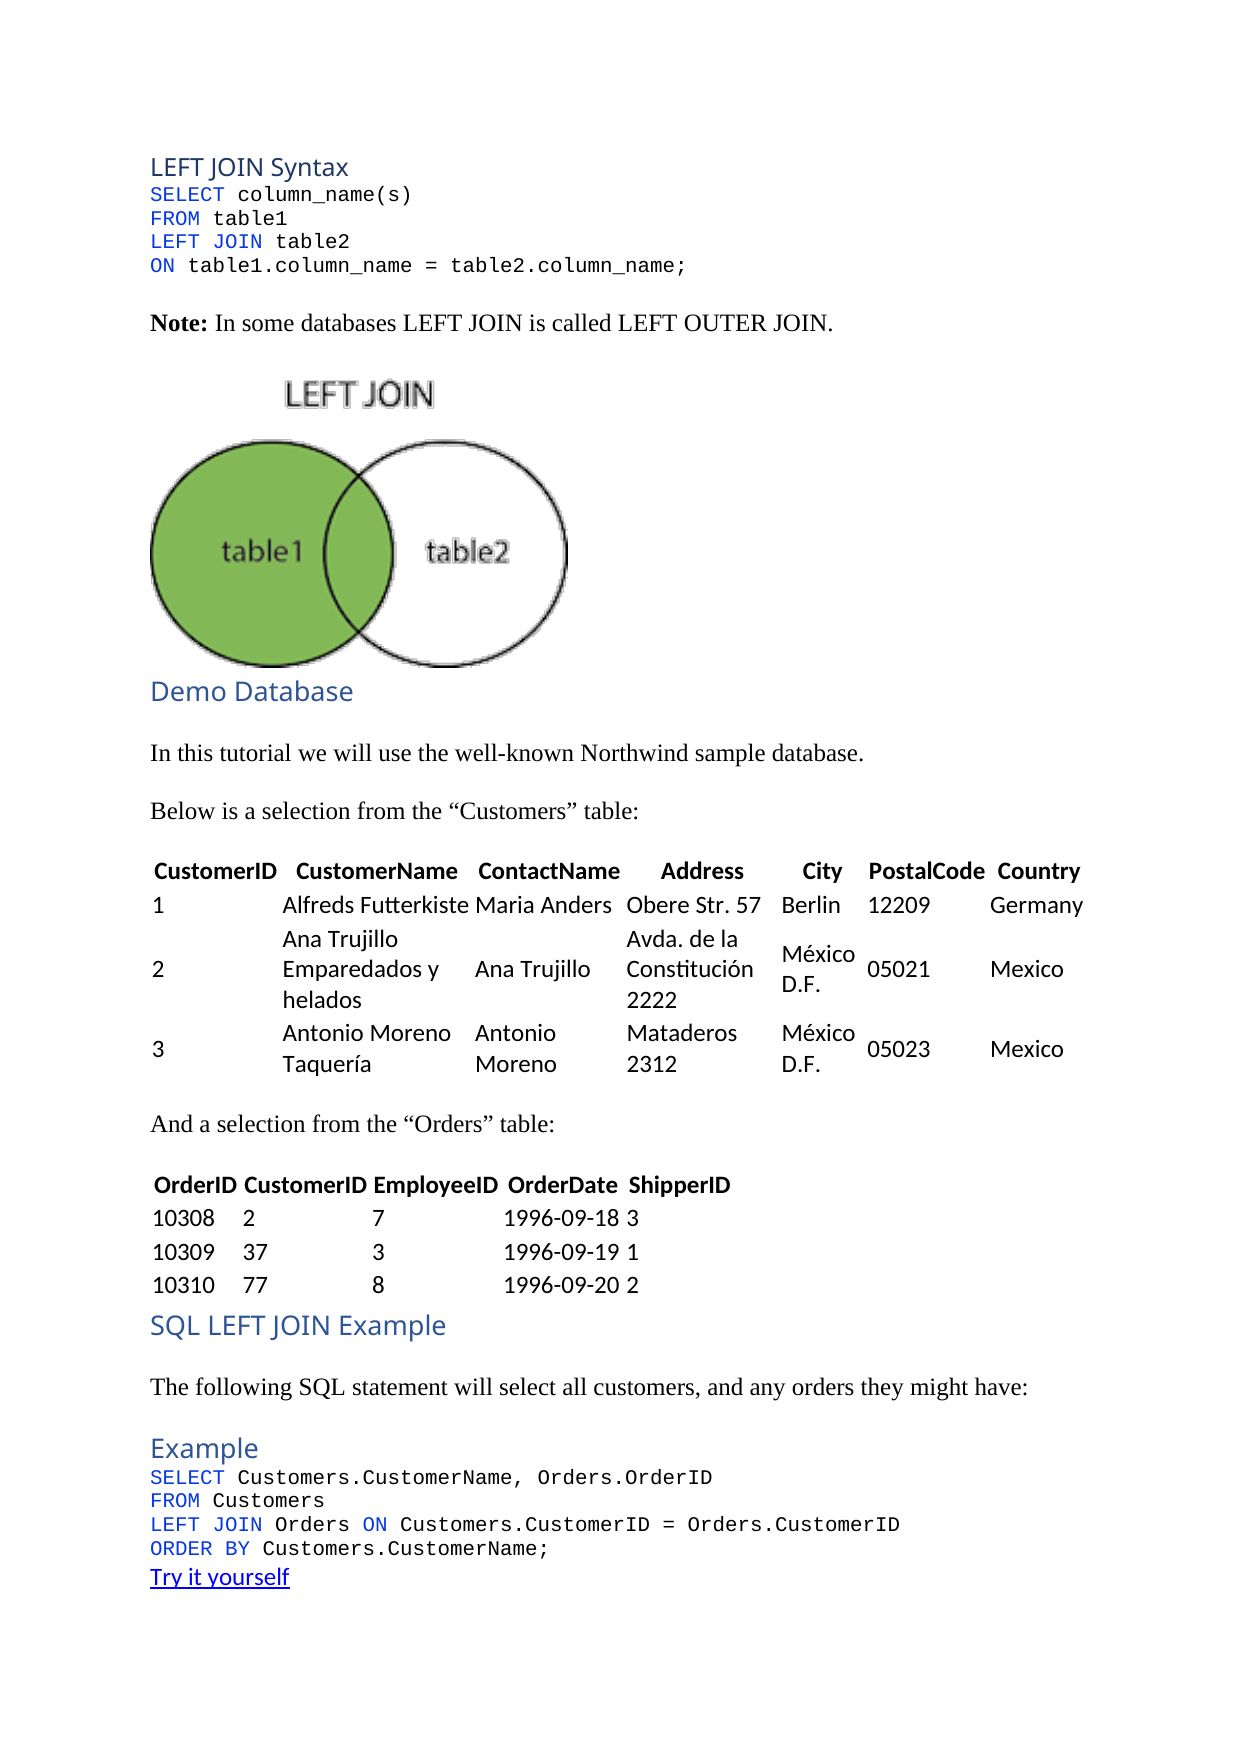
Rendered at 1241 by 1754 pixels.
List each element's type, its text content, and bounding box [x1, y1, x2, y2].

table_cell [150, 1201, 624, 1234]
text Note: In some databases LEFT JOIN is called LEFT OUTER JOIN. [150, 308, 1090, 337]
text ORDER BY Customers.CustomerName; [150, 1538, 1090, 1561]
text FROM table1 [150, 208, 1090, 231]
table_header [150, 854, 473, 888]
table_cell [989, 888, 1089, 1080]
text LEFT JOIN Orders ON Customers.CustomerID = Orders.CustomerID [150, 1514, 1090, 1538]
text The following SQL statement will select all customers, and any orders they might have: [150, 1372, 1090, 1401]
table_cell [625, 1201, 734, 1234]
subtitle LEFT JOIN Syntax [150, 150, 1090, 184]
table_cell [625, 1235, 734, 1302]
text FROM Customers [150, 1490, 1090, 1514]
text LEFT JOIN table2 [150, 231, 1090, 255]
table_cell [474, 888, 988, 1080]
text ON table1.column_name = table2.column_name; [150, 255, 1090, 279]
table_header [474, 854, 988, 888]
text Below is a selection from the “Customers” table: [150, 796, 1090, 825]
subtitle Demo Database [150, 672, 1090, 709]
text Try it yourself [150, 1561, 1090, 1592]
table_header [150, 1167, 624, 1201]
text SELECT column_name(s) [150, 184, 1090, 208]
text SELECT Customers.CustomerName, Orders.OrderID [150, 1467, 1090, 1490]
subtitle SQL LEFT JOIN Example [150, 1306, 1090, 1343]
text In this tutorial we will use the well-known Northwind sample database. [150, 738, 1090, 767]
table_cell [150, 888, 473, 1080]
text And a selection from the “Orders” table: [150, 1109, 1090, 1138]
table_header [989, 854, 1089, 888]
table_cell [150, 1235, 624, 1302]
picture [150, 365, 568, 668]
subtitle Example [150, 1430, 1090, 1467]
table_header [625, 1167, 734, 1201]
